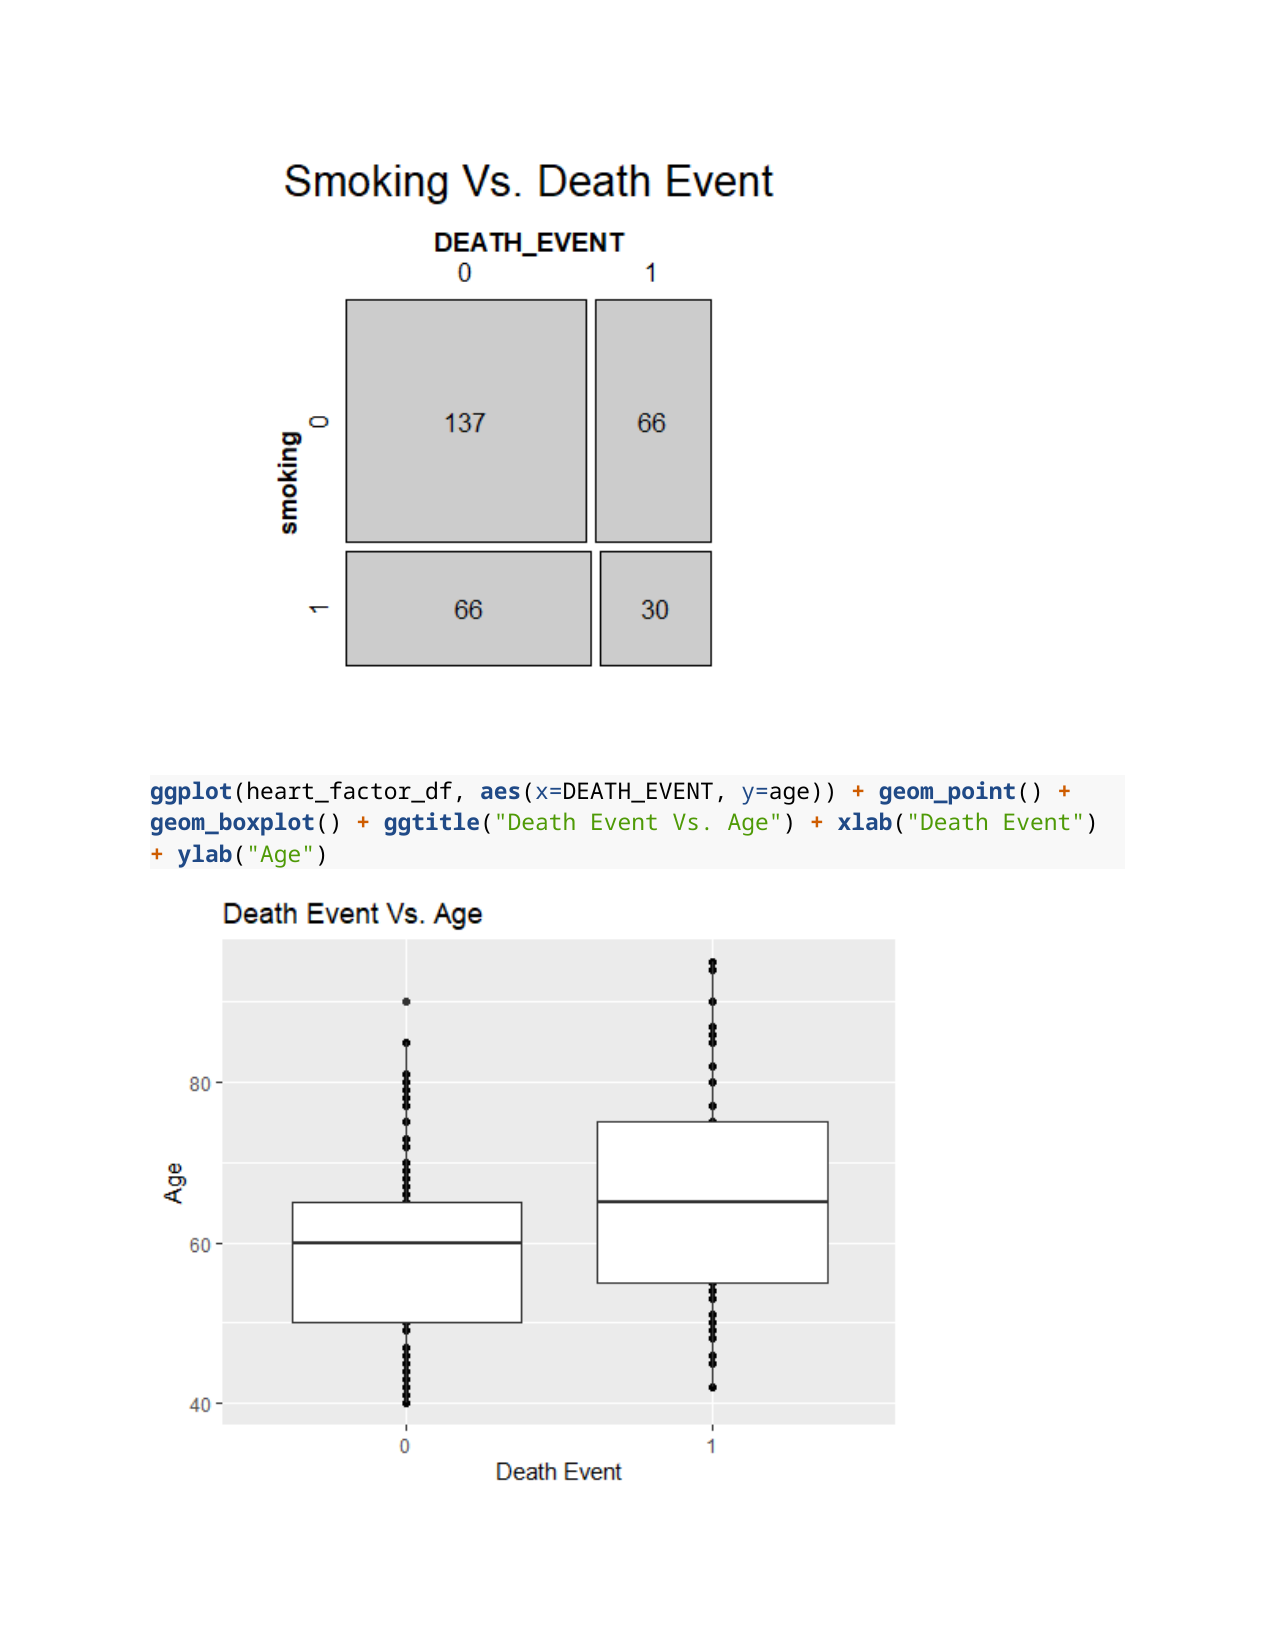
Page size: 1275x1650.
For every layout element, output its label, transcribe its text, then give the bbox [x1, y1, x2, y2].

picture [150, 889, 908, 1496]
picture [150, 150, 908, 757]
text ggplot(heart_factor_df, aes(x=DEATH_EVENT, y=age)) + geom_point() + geom_boxplot() + ggtitle("Death Event Vs. Age") + xlab("Death Event") + ylab("Age") [329, 775, 1125, 869]
